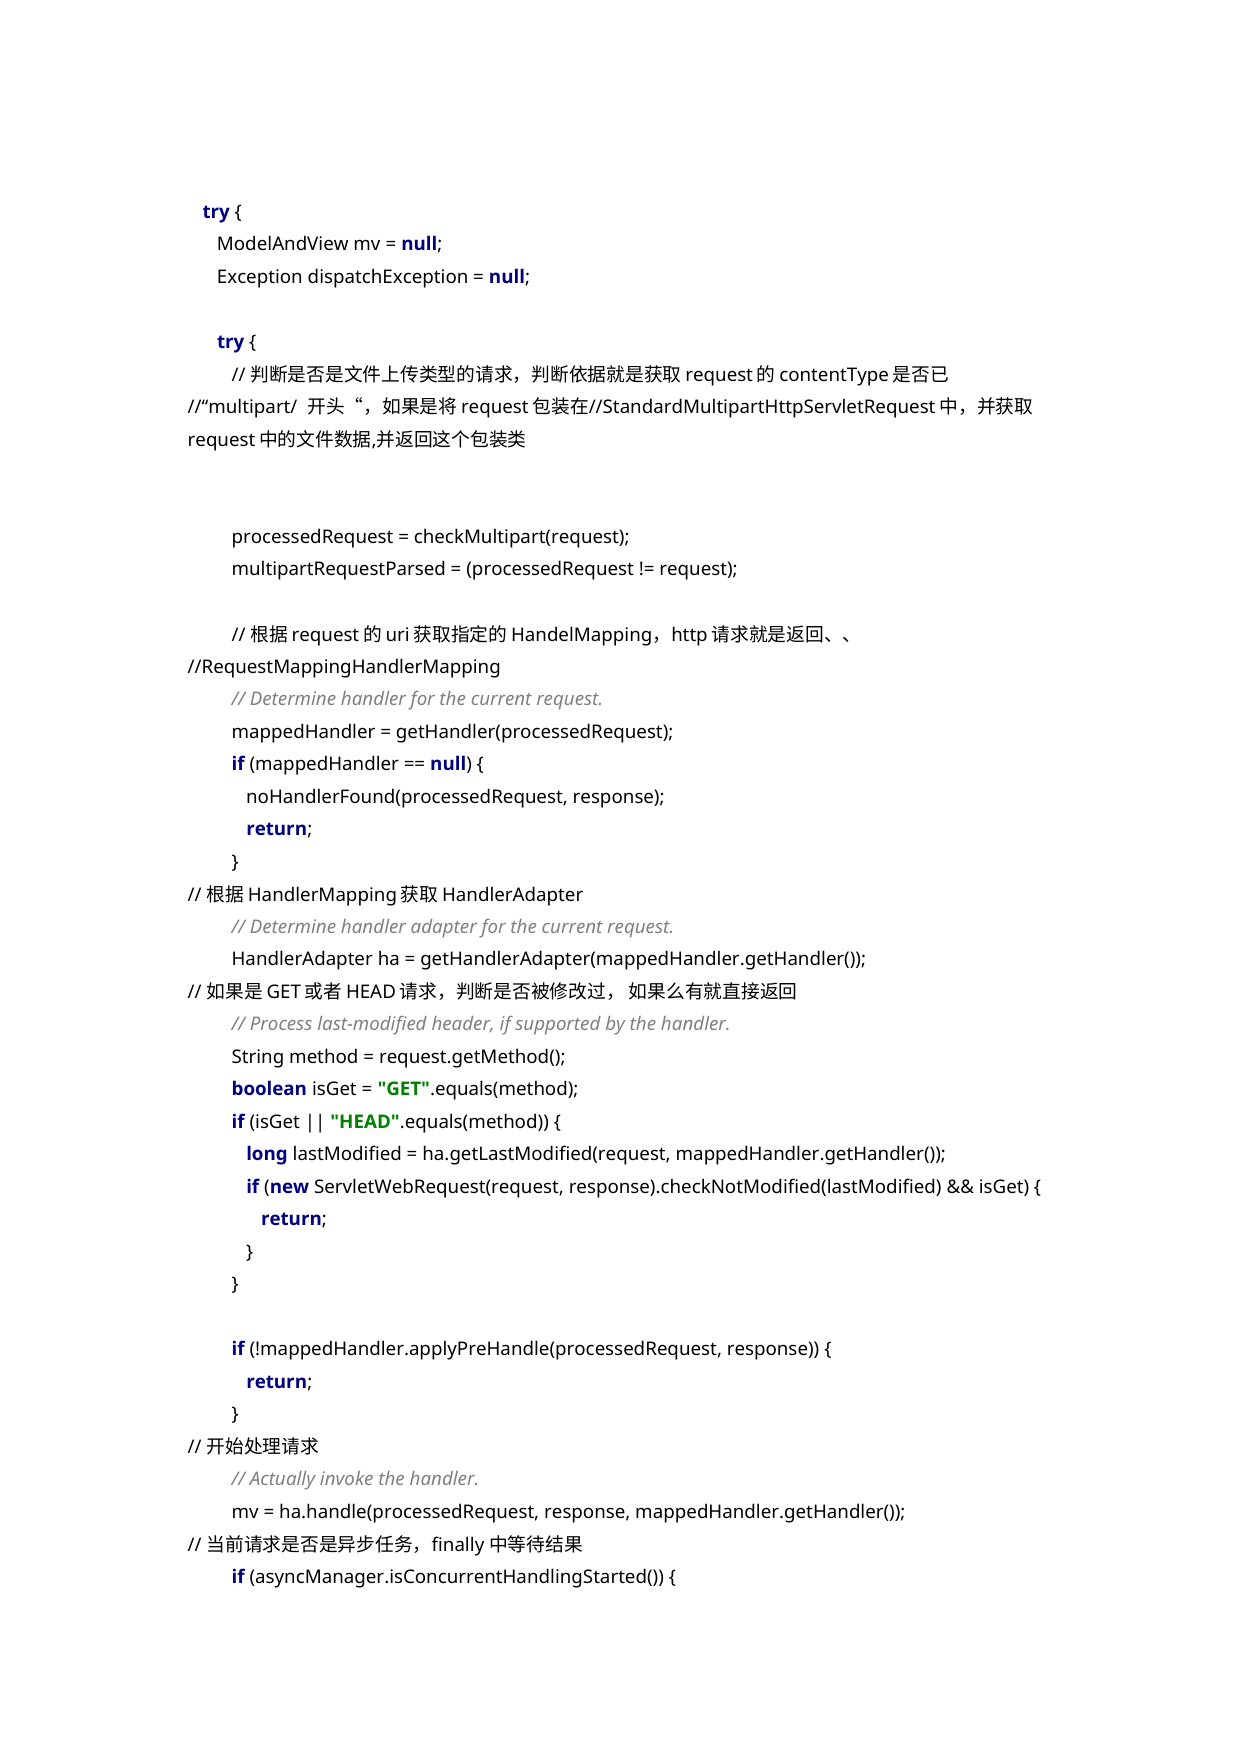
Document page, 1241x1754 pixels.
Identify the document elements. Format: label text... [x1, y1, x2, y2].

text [187, 617, 1053, 1592]
text processedRequest = checkMultipart(request); multipartRequestParsed = (processedRequest != request); [187, 487, 1053, 617]
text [187, 162, 1053, 357]
